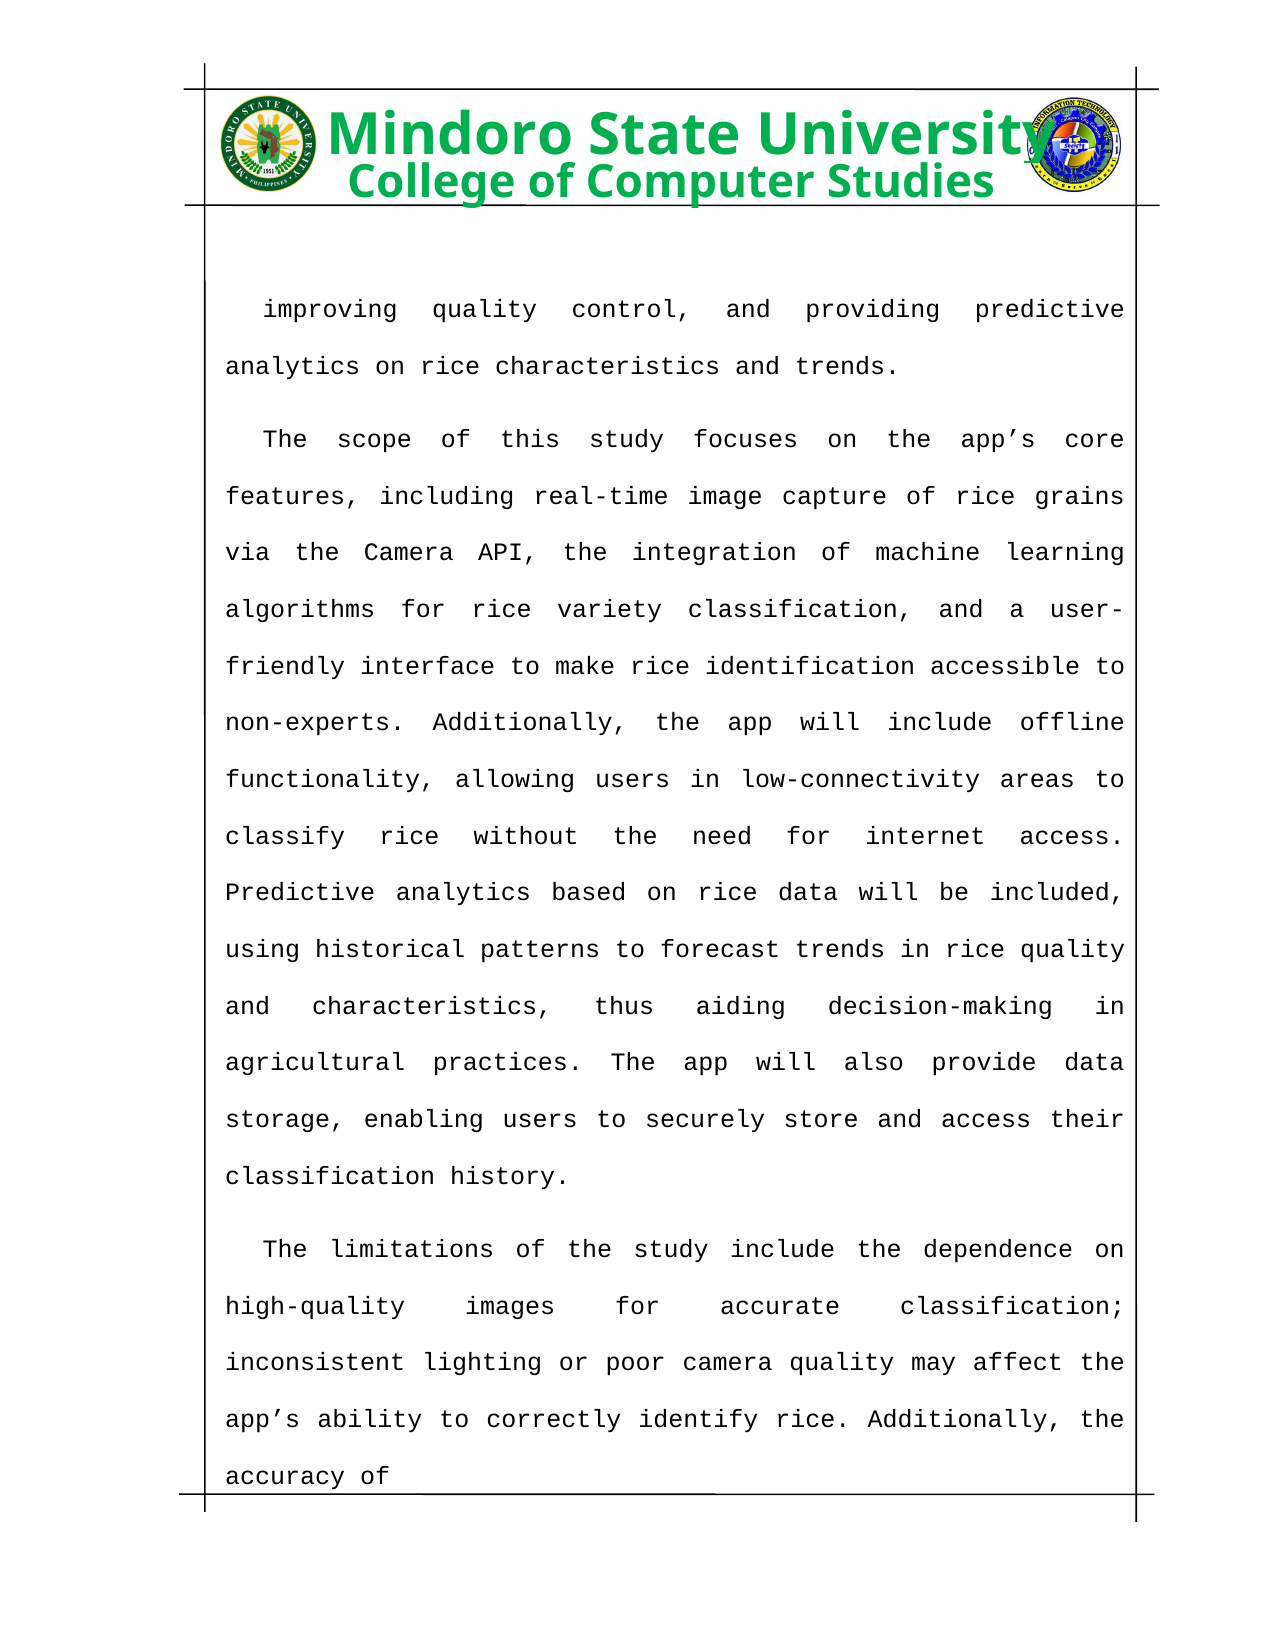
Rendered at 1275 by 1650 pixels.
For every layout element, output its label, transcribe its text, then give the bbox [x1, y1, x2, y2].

picture [1026, 96, 1122, 193]
text improving quality control, and providing predictive analytics on rice characteristics and trends. [225, 297, 1125, 382]
picture [1026, 133, 1035, 161]
text The limitations of the study include the dependence on high-quality images for accurate classification; inconsistent lighting or poor camera quality may affect the app’s ability to correctly identify rice. Additionally, the accuracy of [225, 1237, 1125, 1492]
text The scope of this study focuses on the app’s core features, including real-time image capture of rice grains via the Camera API, the integration of machine learning algorithms for rice variety classification, and a user-friendly interface to make rice identification accessible to non-experts. Additionally, the app will include offline functionality, allowing users in low-connectivity areas to classify rice without the need for internet access. Predictive analytics based on rice data will be included, using historical patterns to forecast trends in rice quality and characteristics, thus aiding decision-making in agricultural practices. The app will also provide data storage, enabling users to securely store and access their classification history. [225, 427, 1125, 1192]
picture [216, 91, 321, 196]
